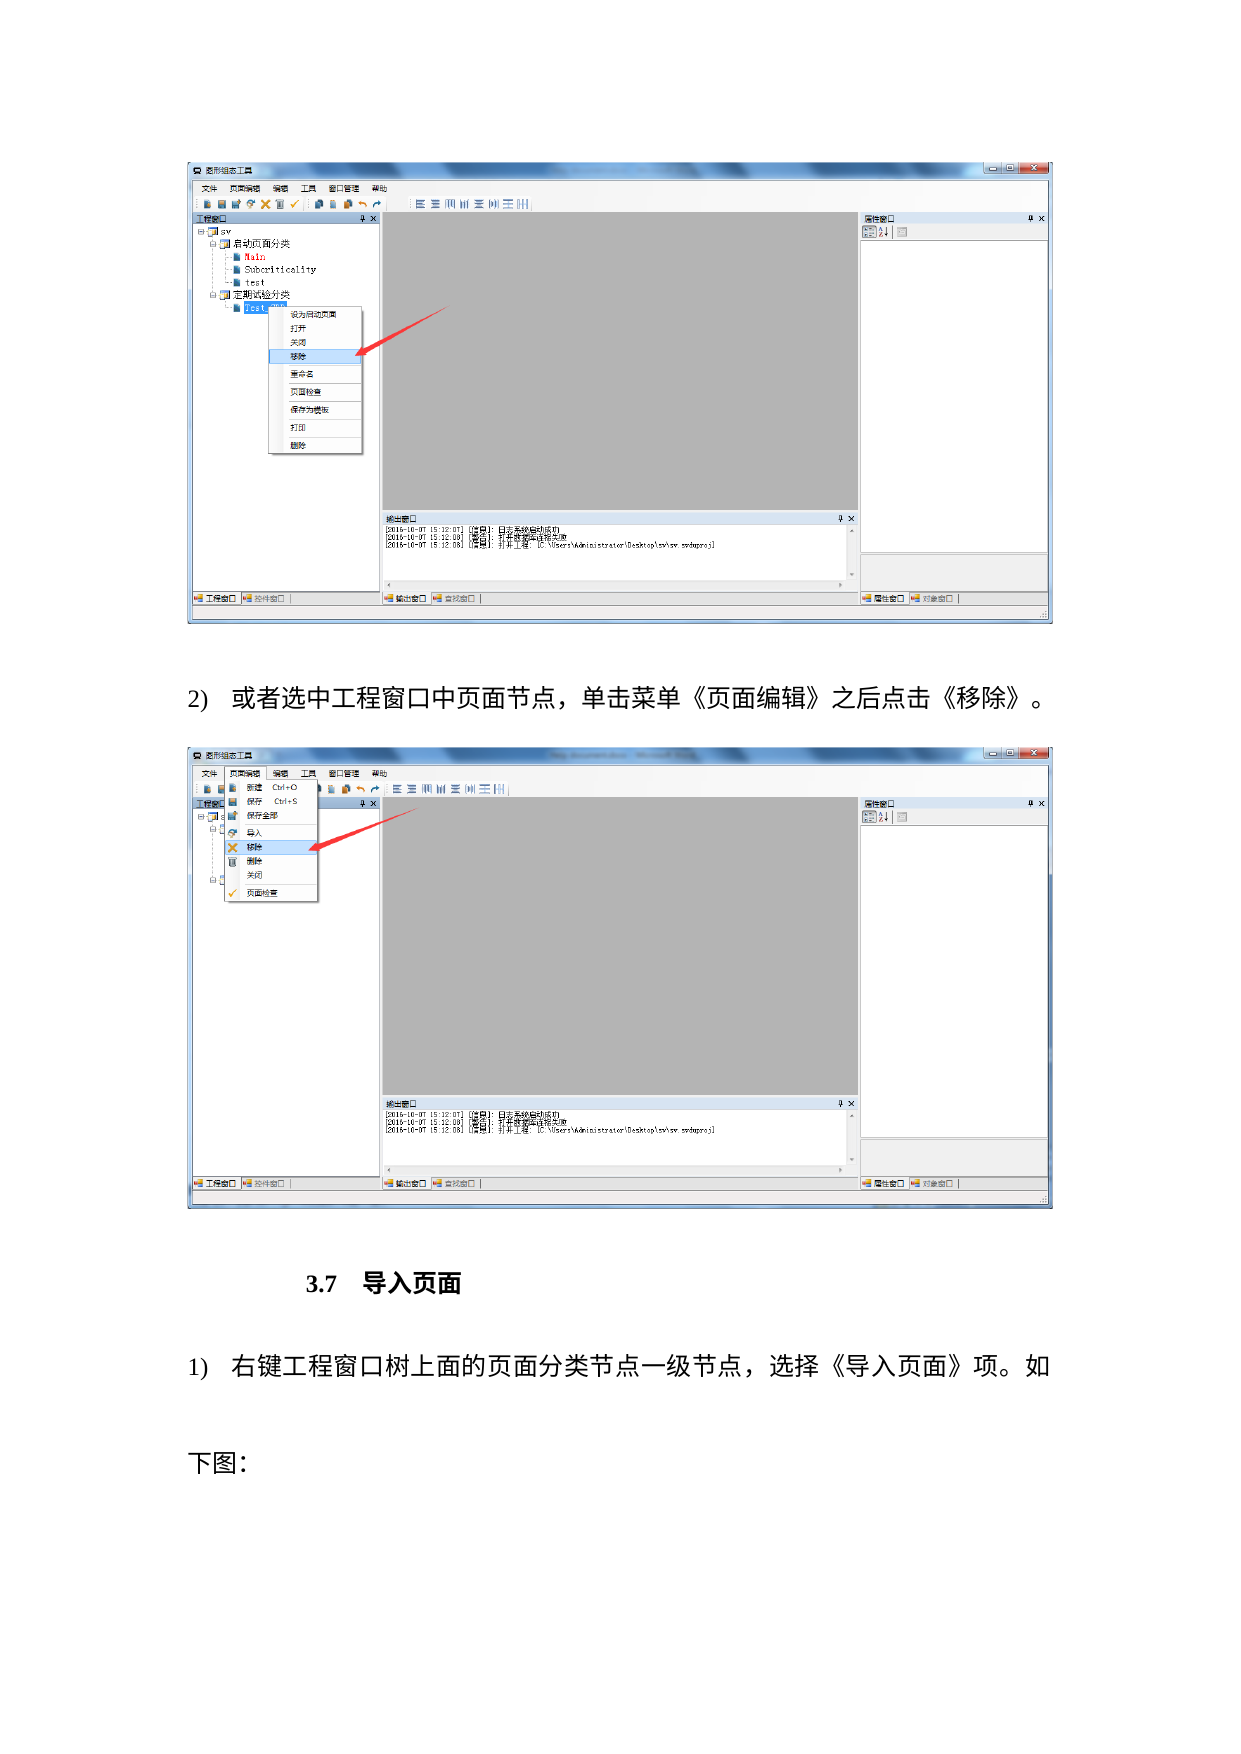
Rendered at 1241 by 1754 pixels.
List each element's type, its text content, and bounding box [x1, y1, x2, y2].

list 右键工程窗口树上面的页面分类节点一级节点，选择《导入页面》项。如下图： [187, 1332, 1053, 1494]
subtitle 导入页面 [247, 1249, 1053, 1314]
list 或者选中工程窗口中页面节点，单击菜单《页面编辑》之后点击《移除》。 [187, 664, 1053, 729]
picture [187, 162, 1053, 624]
picture [187, 747, 1053, 1209]
